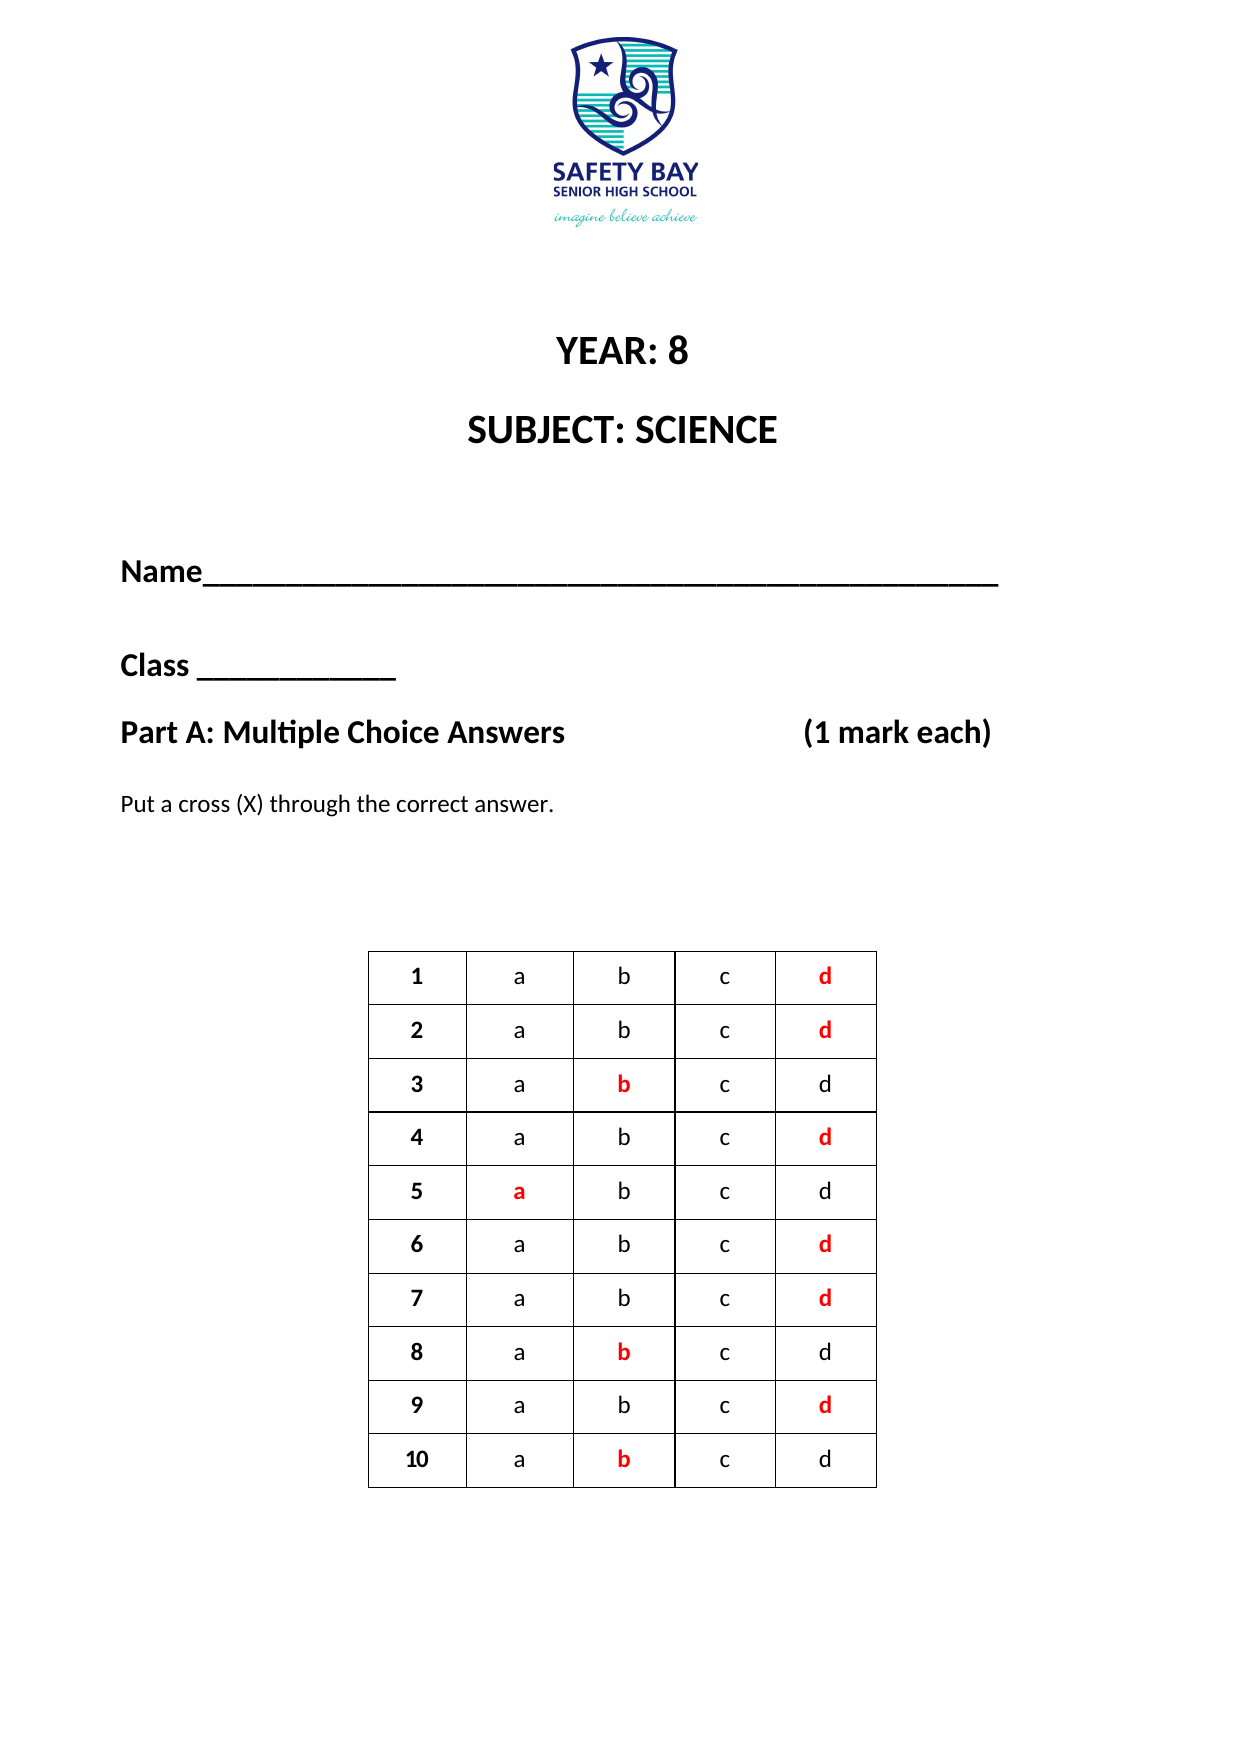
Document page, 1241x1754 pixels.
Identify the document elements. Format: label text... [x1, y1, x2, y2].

table_cell 4 [369, 1113, 466, 1165]
table_cell d [776, 1166, 876, 1219]
table_cell a [467, 1059, 573, 1111]
table_cell b [574, 1220, 674, 1272]
table_cell c [676, 1434, 775, 1487]
table_cell a [467, 1434, 573, 1487]
table_cell a [467, 1381, 573, 1433]
table_header d [776, 952, 876, 1004]
table_cell d [776, 1274, 876, 1326]
text SUBJECT: SCIENCE [120, 403, 1124, 454]
table_cell 7 [369, 1274, 466, 1326]
table_cell d [776, 1381, 876, 1433]
table_cell 2 [369, 1005, 466, 1058]
text Put a cross (X) through the correct answer. [120, 789, 1124, 819]
table_header c [676, 952, 775, 1004]
table_cell b [574, 1005, 674, 1058]
table_cell a [467, 1327, 573, 1380]
table_cell c [676, 1166, 775, 1219]
picture [553, 37, 699, 227]
table_cell a [467, 1005, 573, 1058]
table_cell b [574, 1381, 674, 1433]
table_cell 10 [369, 1434, 466, 1487]
table_cell d [776, 1434, 876, 1487]
text Part A: Multiple Choice Answers (1 mark each) [120, 712, 1124, 784]
table_cell c [676, 1059, 775, 1111]
table_cell d [776, 1327, 876, 1380]
table_cell 8 [369, 1327, 466, 1380]
table_cell 9 [369, 1381, 466, 1433]
text Name________________________________________________ Class ____________ [120, 550, 1124, 685]
table_header 1 [369, 952, 466, 1004]
table_cell b [574, 1327, 674, 1380]
table_cell a [467, 1113, 573, 1165]
table_cell 6 [369, 1220, 466, 1272]
table_cell d [776, 1059, 876, 1111]
table_header b [574, 952, 674, 1004]
table_cell c [676, 1274, 775, 1326]
table_cell b [574, 1059, 674, 1111]
table_cell c [676, 1327, 775, 1380]
text YEAR: 8 [120, 324, 1124, 375]
table_cell a [467, 1220, 573, 1272]
table_cell 3 [369, 1059, 466, 1111]
table_cell a [467, 1274, 573, 1326]
table_cell b [574, 1113, 674, 1165]
table_cell b [574, 1434, 674, 1487]
table_cell c [676, 1220, 775, 1272]
table_cell c [676, 1381, 775, 1433]
table_cell d [776, 1220, 876, 1272]
table_header a [467, 952, 573, 1004]
table_cell d [776, 1005, 876, 1058]
table_cell c [676, 1113, 775, 1165]
table_cell a [467, 1166, 573, 1219]
table_cell 5 [369, 1166, 466, 1219]
table_cell c [676, 1005, 775, 1058]
table_cell b [574, 1274, 674, 1326]
table_cell b [574, 1166, 674, 1219]
table_cell d [776, 1113, 876, 1165]
